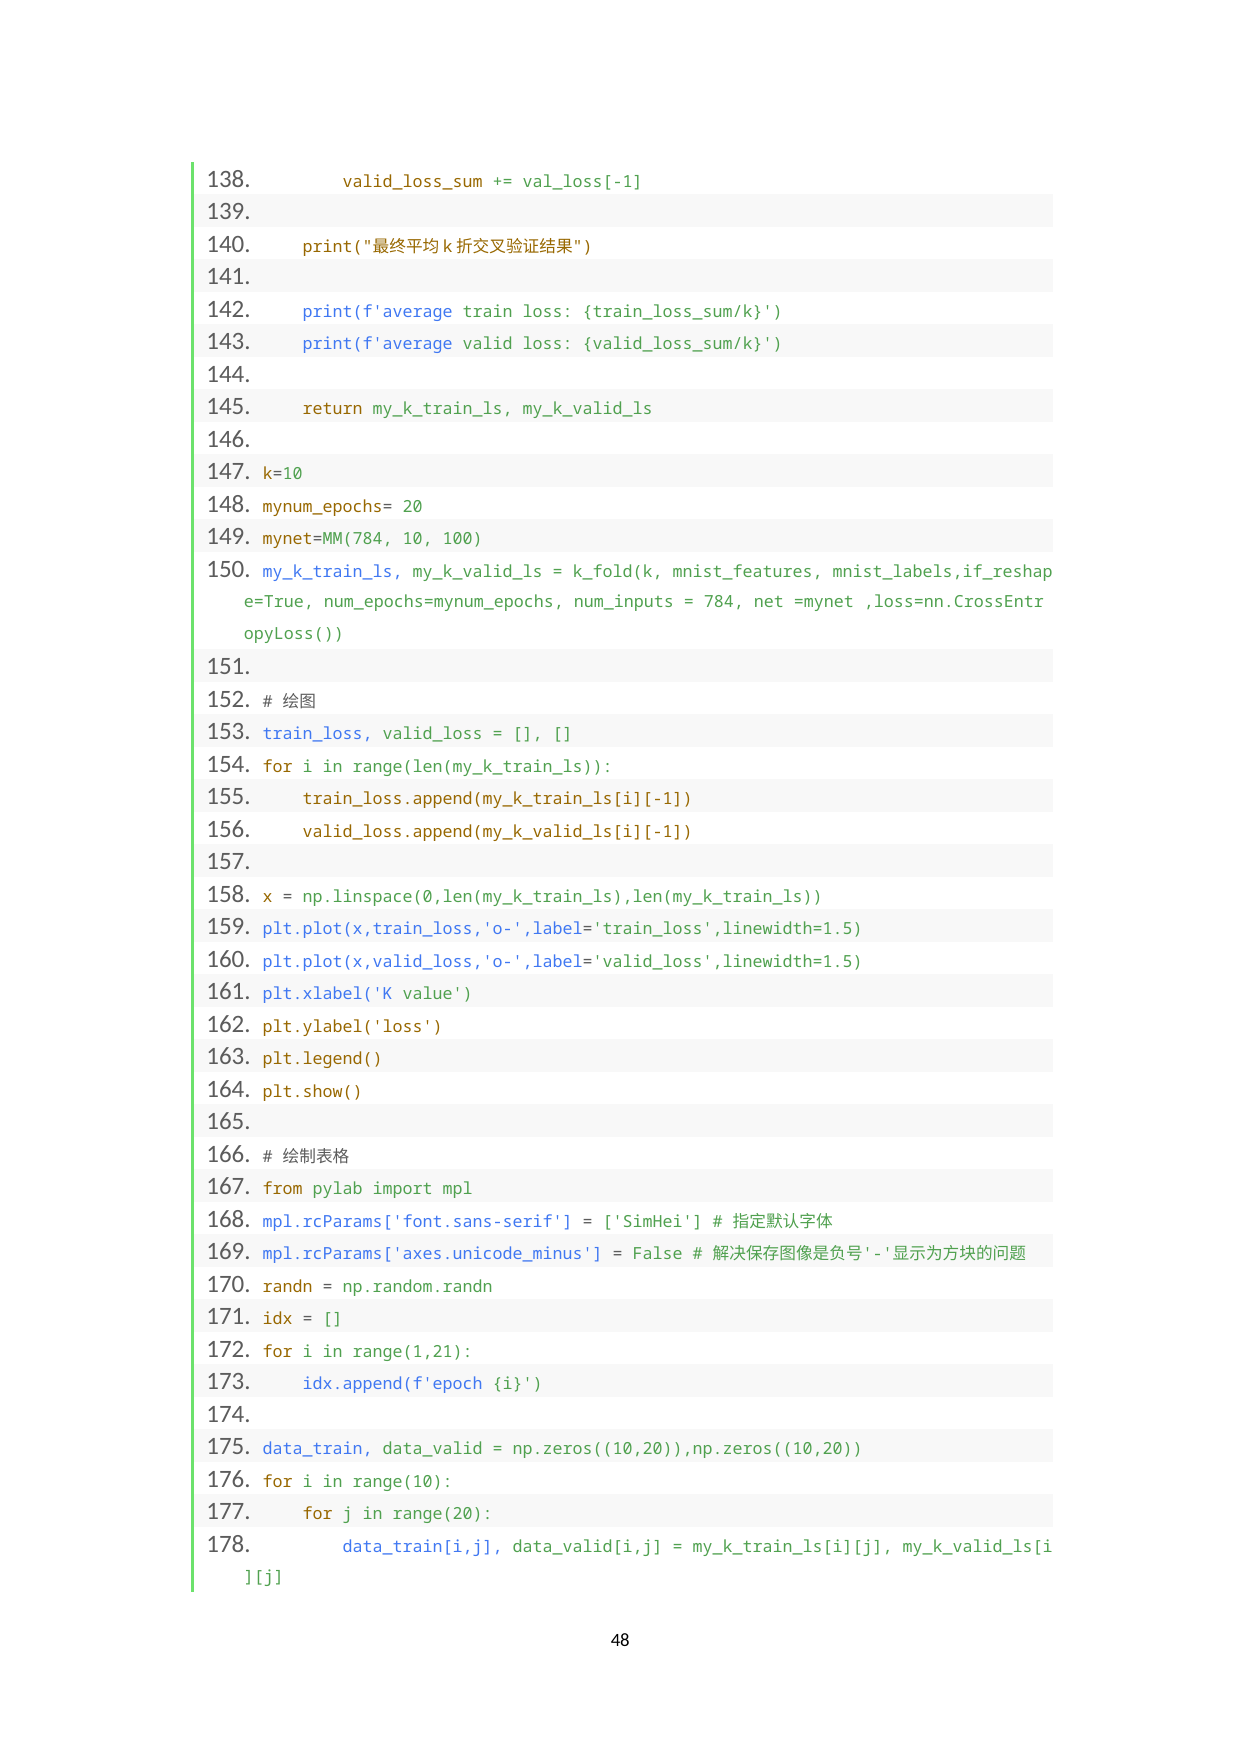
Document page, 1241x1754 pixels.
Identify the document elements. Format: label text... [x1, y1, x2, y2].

list print(f'average train loss: {train_loss_sum/k}') [194, 292, 1053, 324]
list x = np.linspace(0,len(my_k_train_ls),len(my_k_train_ls)) [194, 877, 1053, 909]
list data_train, data_valid = np.zeros((10,20)),np.zeros((10,20)) [194, 1429, 1053, 1462]
list # 绘图 [194, 682, 1053, 714]
list plt.plot(x,train_loss,'o-',label='train_loss',linewidth=1.5) [194, 909, 1053, 942]
list data_train[i,j], data_valid[i,j] = my_k_train_ls[i][j], my_k_valid_ls[i][j] [194, 1527, 1053, 1592]
list my_k_train_ls, my_k_valid_ls = k_fold(k, mnist_features, mnist_labels,if_reshape=True, num_epochs=mynum_epochs, num_inputs = 784, net =mynet ,loss=nn.CrossEntropyLoss()) [194, 552, 1053, 649]
list idx = [] [194, 1299, 1053, 1332]
list for j in range(20): [194, 1494, 1053, 1527]
list valid_loss.append(my_k_valid_ls[i][-1]) [194, 812, 1053, 844]
list for i in range(1,21): [194, 1332, 1053, 1364]
list for i in range(10): [194, 1462, 1053, 1494]
list train_loss, valid_loss = [], [] [194, 714, 1053, 747]
list from pylab import mpl [194, 1169, 1053, 1202]
list mynet=MM(784, 10, 100) [194, 519, 1053, 552]
list train_loss.append(my_k_train_ls[i][-1]) [194, 779, 1053, 812]
list plt.show() [194, 1072, 1053, 1104]
list for i in range(len(my_k_train_ls)): [194, 747, 1053, 779]
list plt.legend() [194, 1039, 1053, 1072]
list idx.append(f'epoch {i}') [194, 1364, 1053, 1397]
list return my_k_train_ls, my_k_valid_ls [194, 389, 1053, 422]
list print("最终平均k折交叉验证结果") [194, 227, 1053, 259]
list k=10 [194, 454, 1053, 487]
list # 绘制表格 [194, 1137, 1053, 1169]
list mpl.rcParams['font.sans-serif'] = ['SimHei'] # 指定默认字体 [194, 1202, 1053, 1234]
list print(f'average valid loss: {valid_loss_sum/k}') [194, 324, 1053, 357]
list plt.plot(x,valid_loss,'o-',label='valid_loss',linewidth=1.5) [194, 942, 1053, 974]
list mpl.rcParams['axes.unicode_minus'] = False # 解决保存图像是负号'-'显示为方块的问题 [194, 1234, 1053, 1267]
list valid_loss_sum += val_loss[-1] [194, 162, 1053, 194]
list plt.xlabel('K value') [194, 974, 1053, 1007]
list mynum_epochs= 20 [194, 487, 1053, 519]
list plt.ylabel('loss') [194, 1007, 1053, 1039]
list randn = np.random.randn [194, 1267, 1053, 1299]
